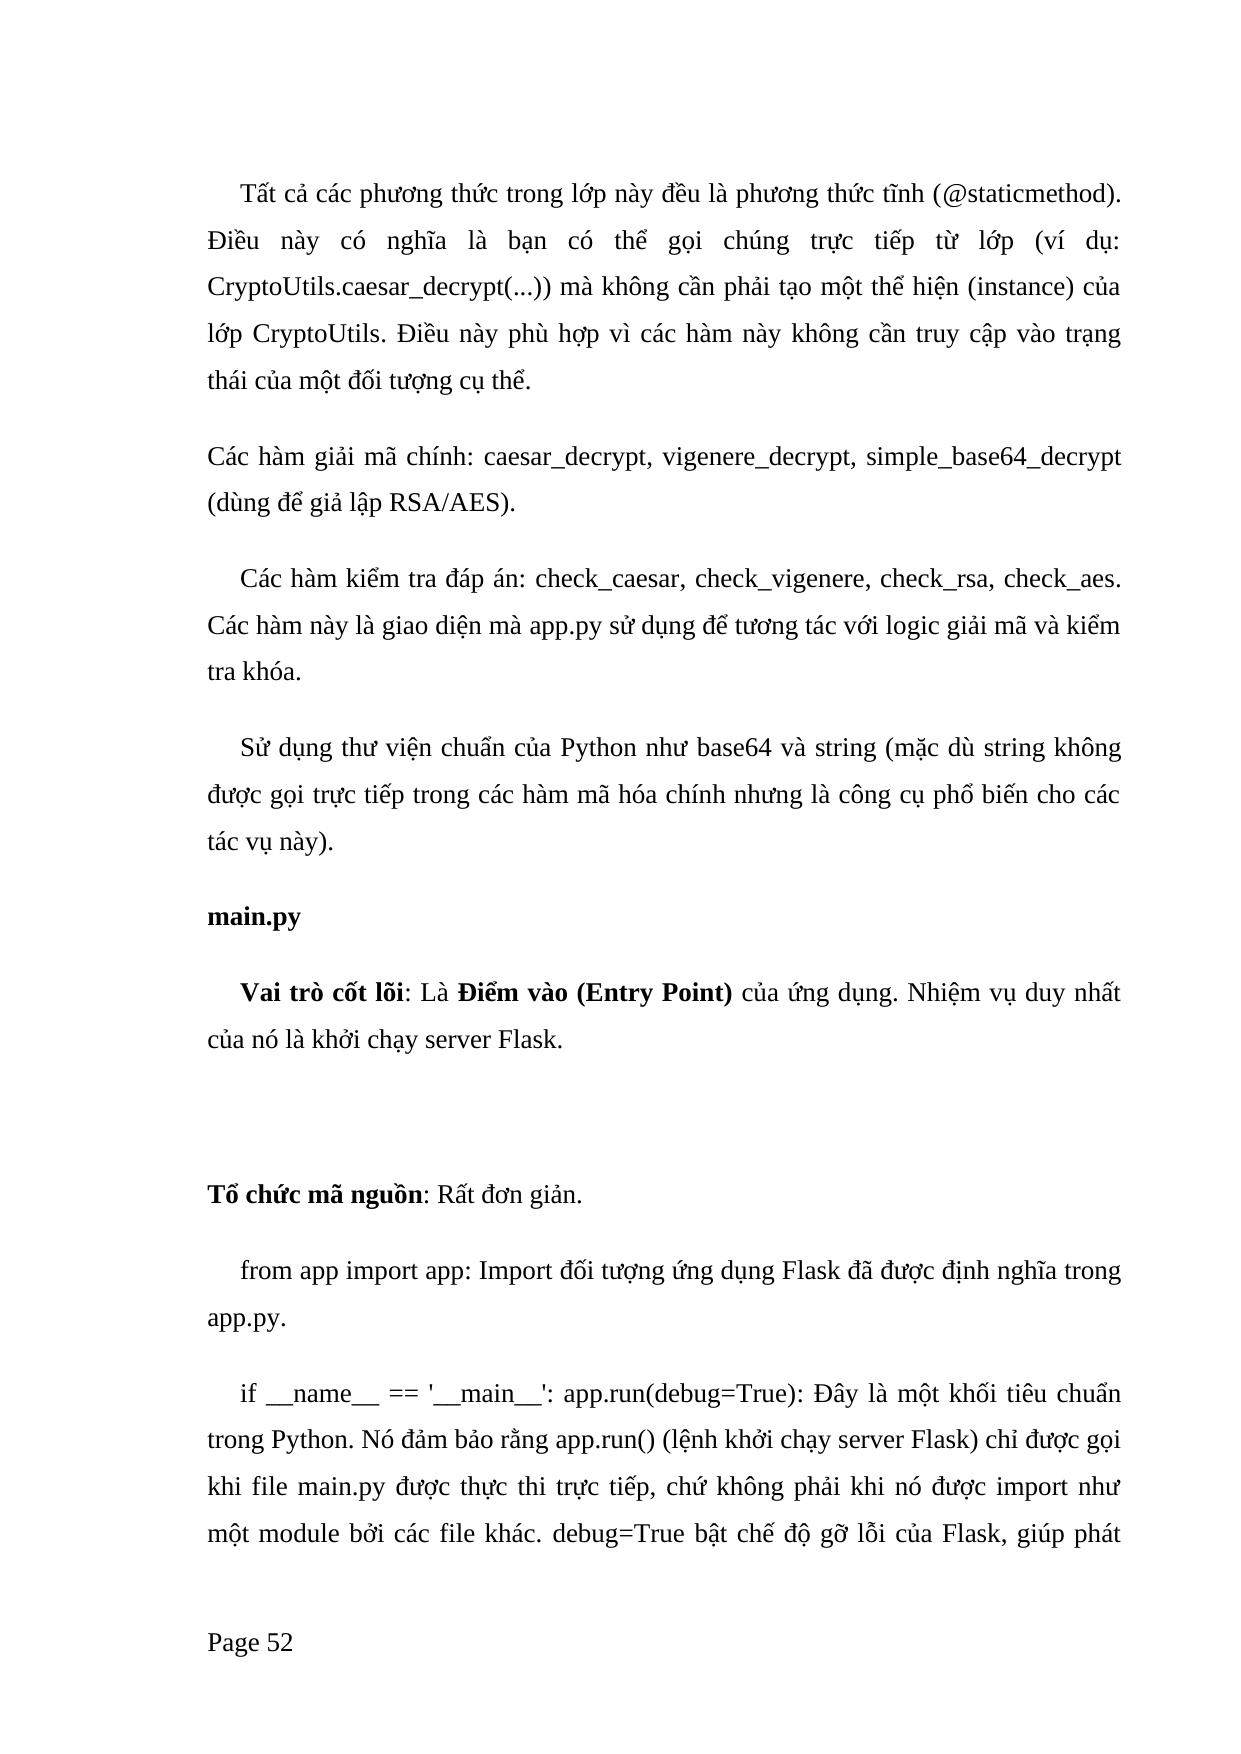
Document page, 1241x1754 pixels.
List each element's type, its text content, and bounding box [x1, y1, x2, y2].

text from app import app: Import đối tượng ứng dụng Flask đã được định nghĩa trong app.py. [207, 1254, 1122, 1332]
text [207, 1377, 1122, 1548]
text main.py [207, 901, 1122, 932]
text Tổ chức mã nguồn: Rất đơn giản. [207, 1178, 1122, 1209]
text Vai trò cốt lõi: Là Điểm vào (Entry Point) của ứng dụng. Nhiệm vụ duy nhất của nó là khởi chạy server Flask. [207, 976, 1122, 1054]
text Sử dụng thư viện chuẩn của Python như base64 và string (mặc dù string không được gọi trực tiếp trong các hàm mã hóa chính nhưng là công cụ phổ biến cho các tác vụ này). [207, 731, 1122, 856]
text Các hàm kiểm tra đáp án: check_caesar, check_vigenere, check_rsa, check_aes. Các hàm này là giao diện mà app.py sử dụng để tương tác với logic giải mã và kiểm tra khóa. [207, 562, 1122, 687]
text Tất cả các phương thức trong lớp này đều là phương thức tĩnh (@staticmethod). Điều này có nghĩa là bạn có thể gọi chúng trực tiếp từ lớp (ví dụ: CryptoUtils.caesar_decrypt(...)) mà không cần phải tạo một thể hiện (instance) của lớp CryptoUtils. Điều này phù hợp vì các hàm này không cần truy cập vào trạng thái của một đối tượng cụ thể. [207, 177, 1122, 395]
text Các hàm giải mã chính: caesar_decrypt, vigenere_decrypt, simple_base64_decrypt (dùng để giả lập RSA/AES). [207, 440, 1122, 517]
